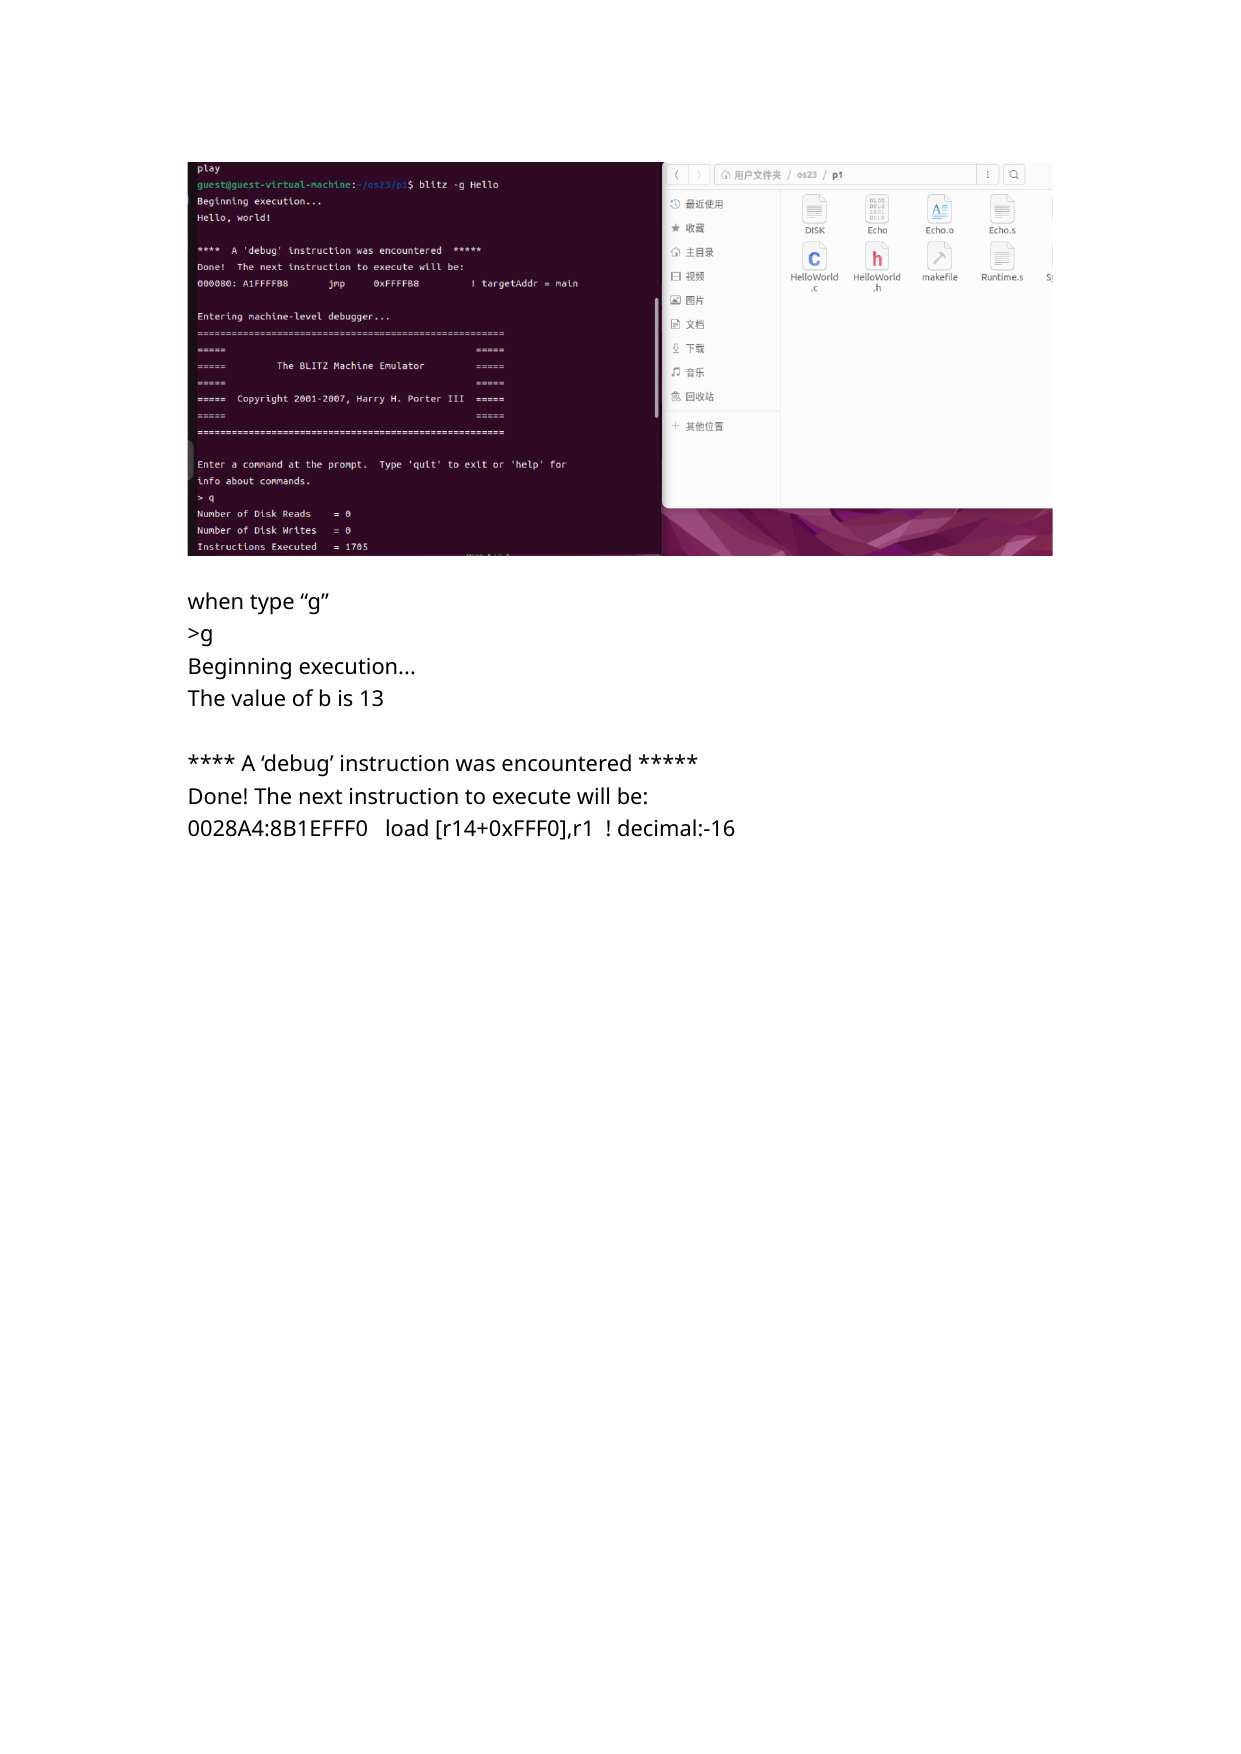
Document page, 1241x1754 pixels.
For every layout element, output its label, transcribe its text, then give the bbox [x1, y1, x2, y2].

picture [187, 162, 1053, 556]
text **** A ‘debug’ instruction was encountered ***** [187, 747, 1053, 779]
text >g [187, 617, 1053, 649]
text Done! The next instruction to execute will be: [187, 779, 1053, 812]
text Beginning execution... [187, 649, 1053, 682]
text when type “g” [187, 584, 1053, 617]
text 0028A4:8B1EFFF0 load [r14+0xFFF0],r1 ! decimal:-16 [187, 812, 1053, 844]
text The value of b is 13 [187, 682, 1053, 714]
